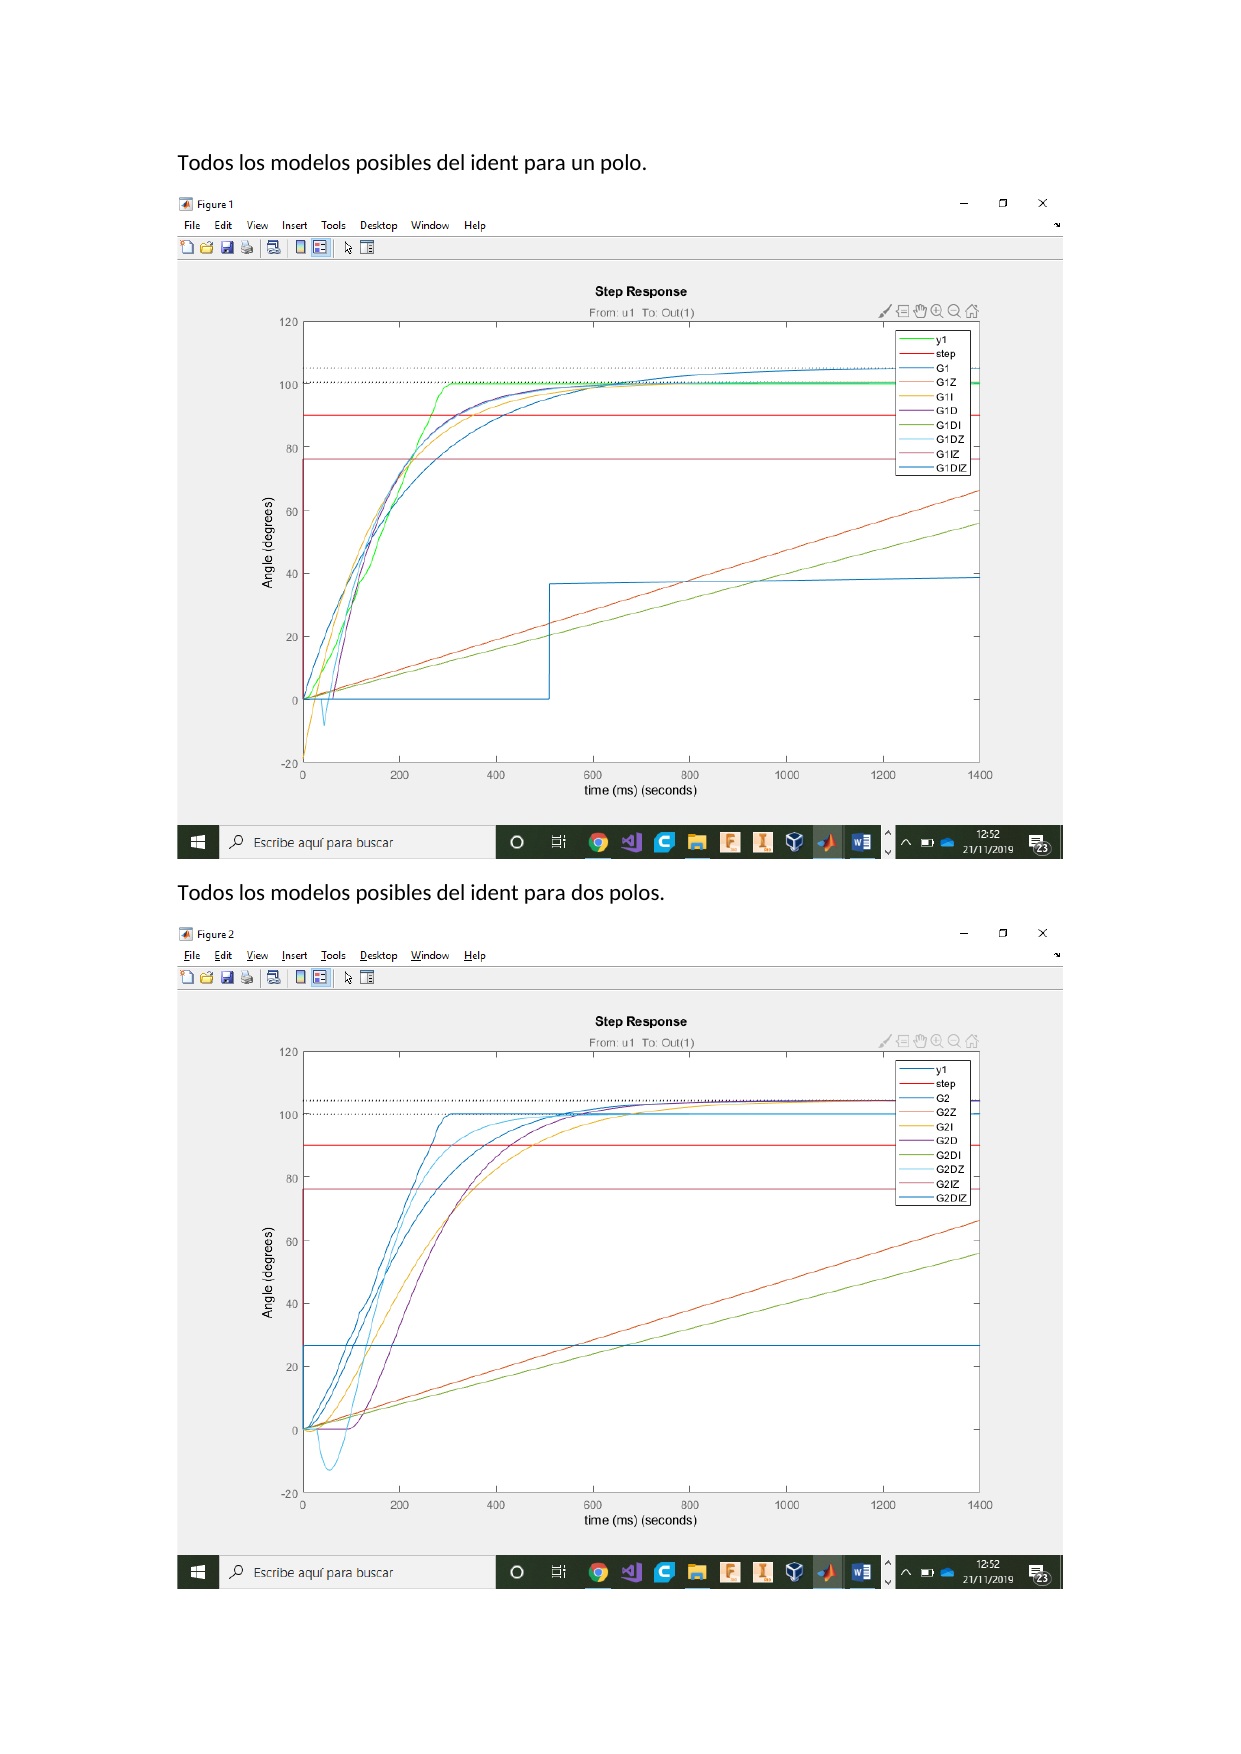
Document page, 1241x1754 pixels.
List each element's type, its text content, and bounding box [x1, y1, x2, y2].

text Todos los modelos posibles del ident para dos polos. [177, 878, 1063, 906]
picture [177, 194, 1063, 859]
text Todos los modelos posibles del ident para un polo. [177, 148, 1063, 176]
picture [177, 924, 1063, 1589]
